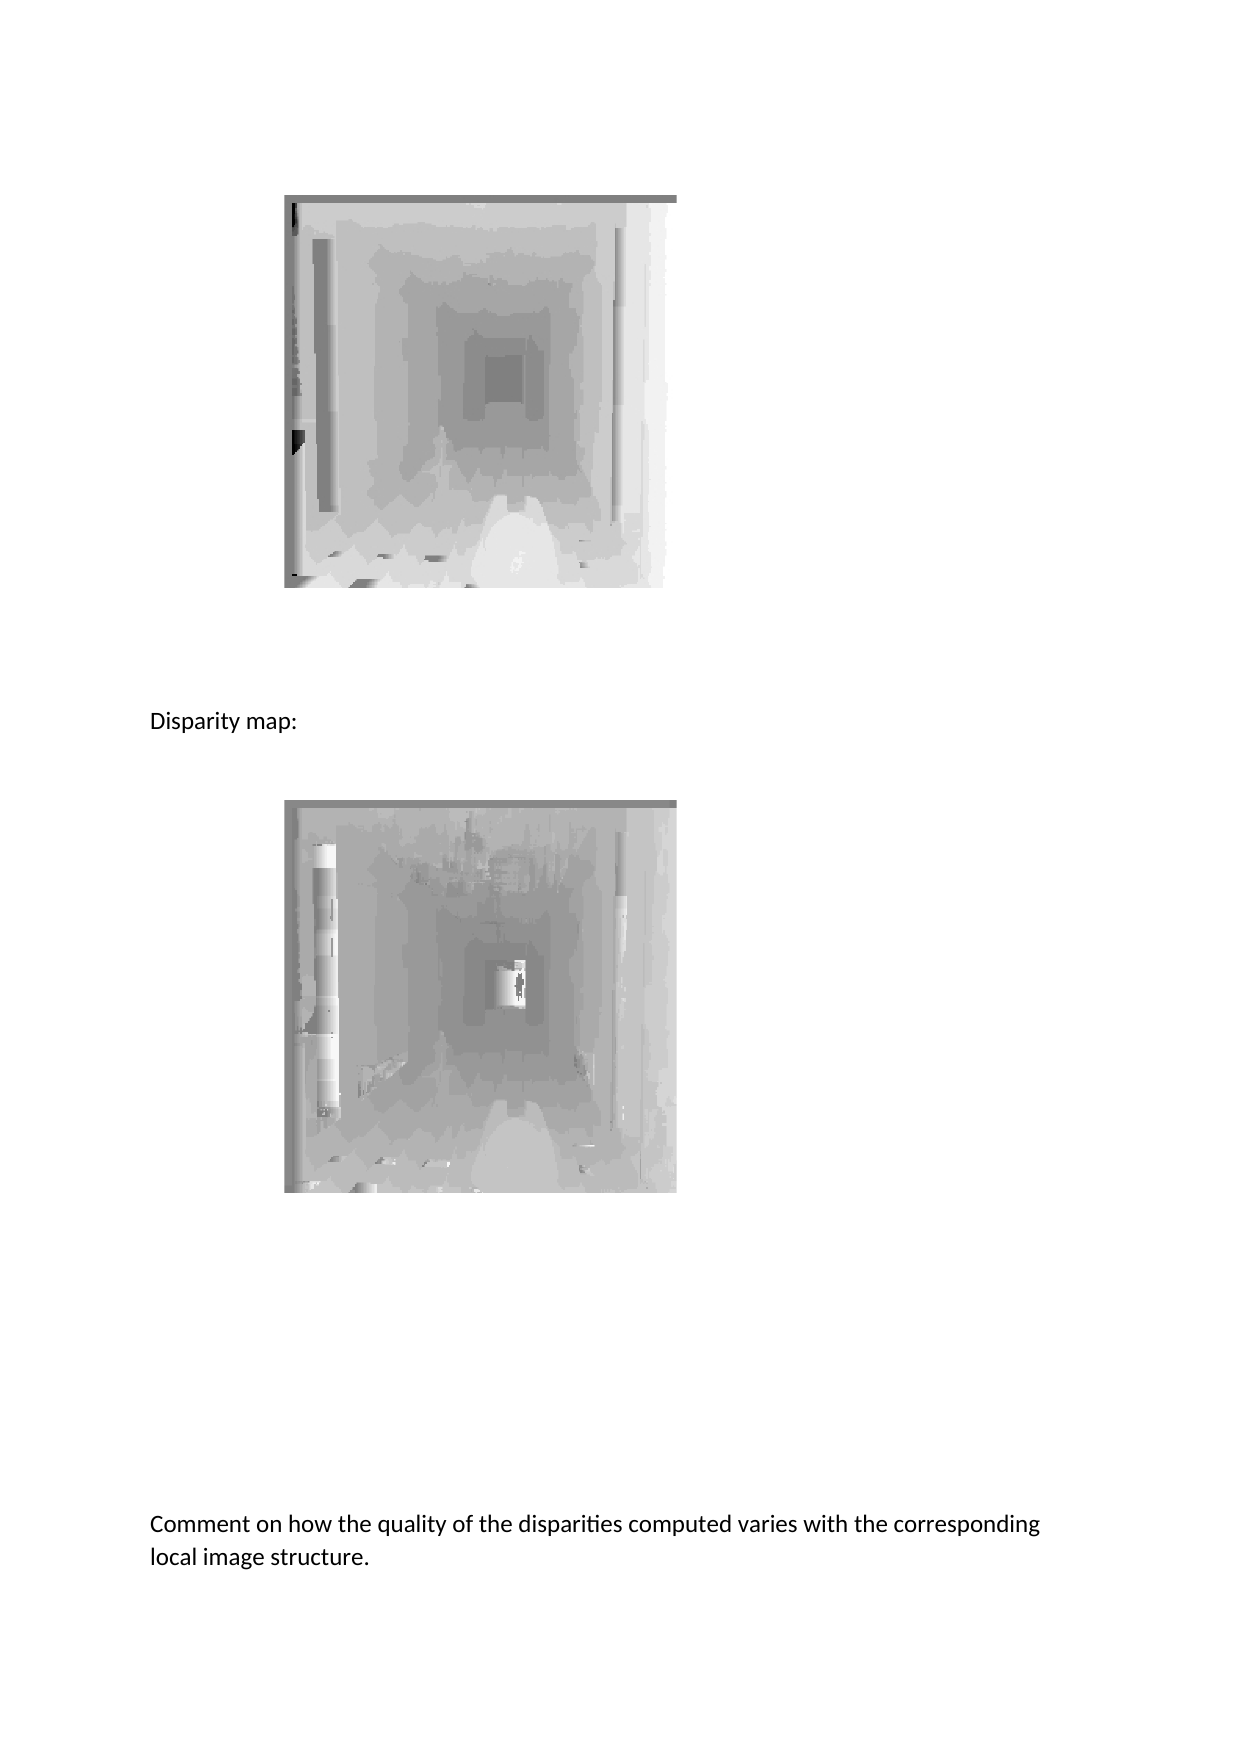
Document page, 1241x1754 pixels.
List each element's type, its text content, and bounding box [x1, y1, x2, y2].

text Disparity map: [150, 705, 1090, 736]
text Comment on how the quality of the disparities computed varies with the corresponding local image structure. [150, 1508, 1090, 1571]
